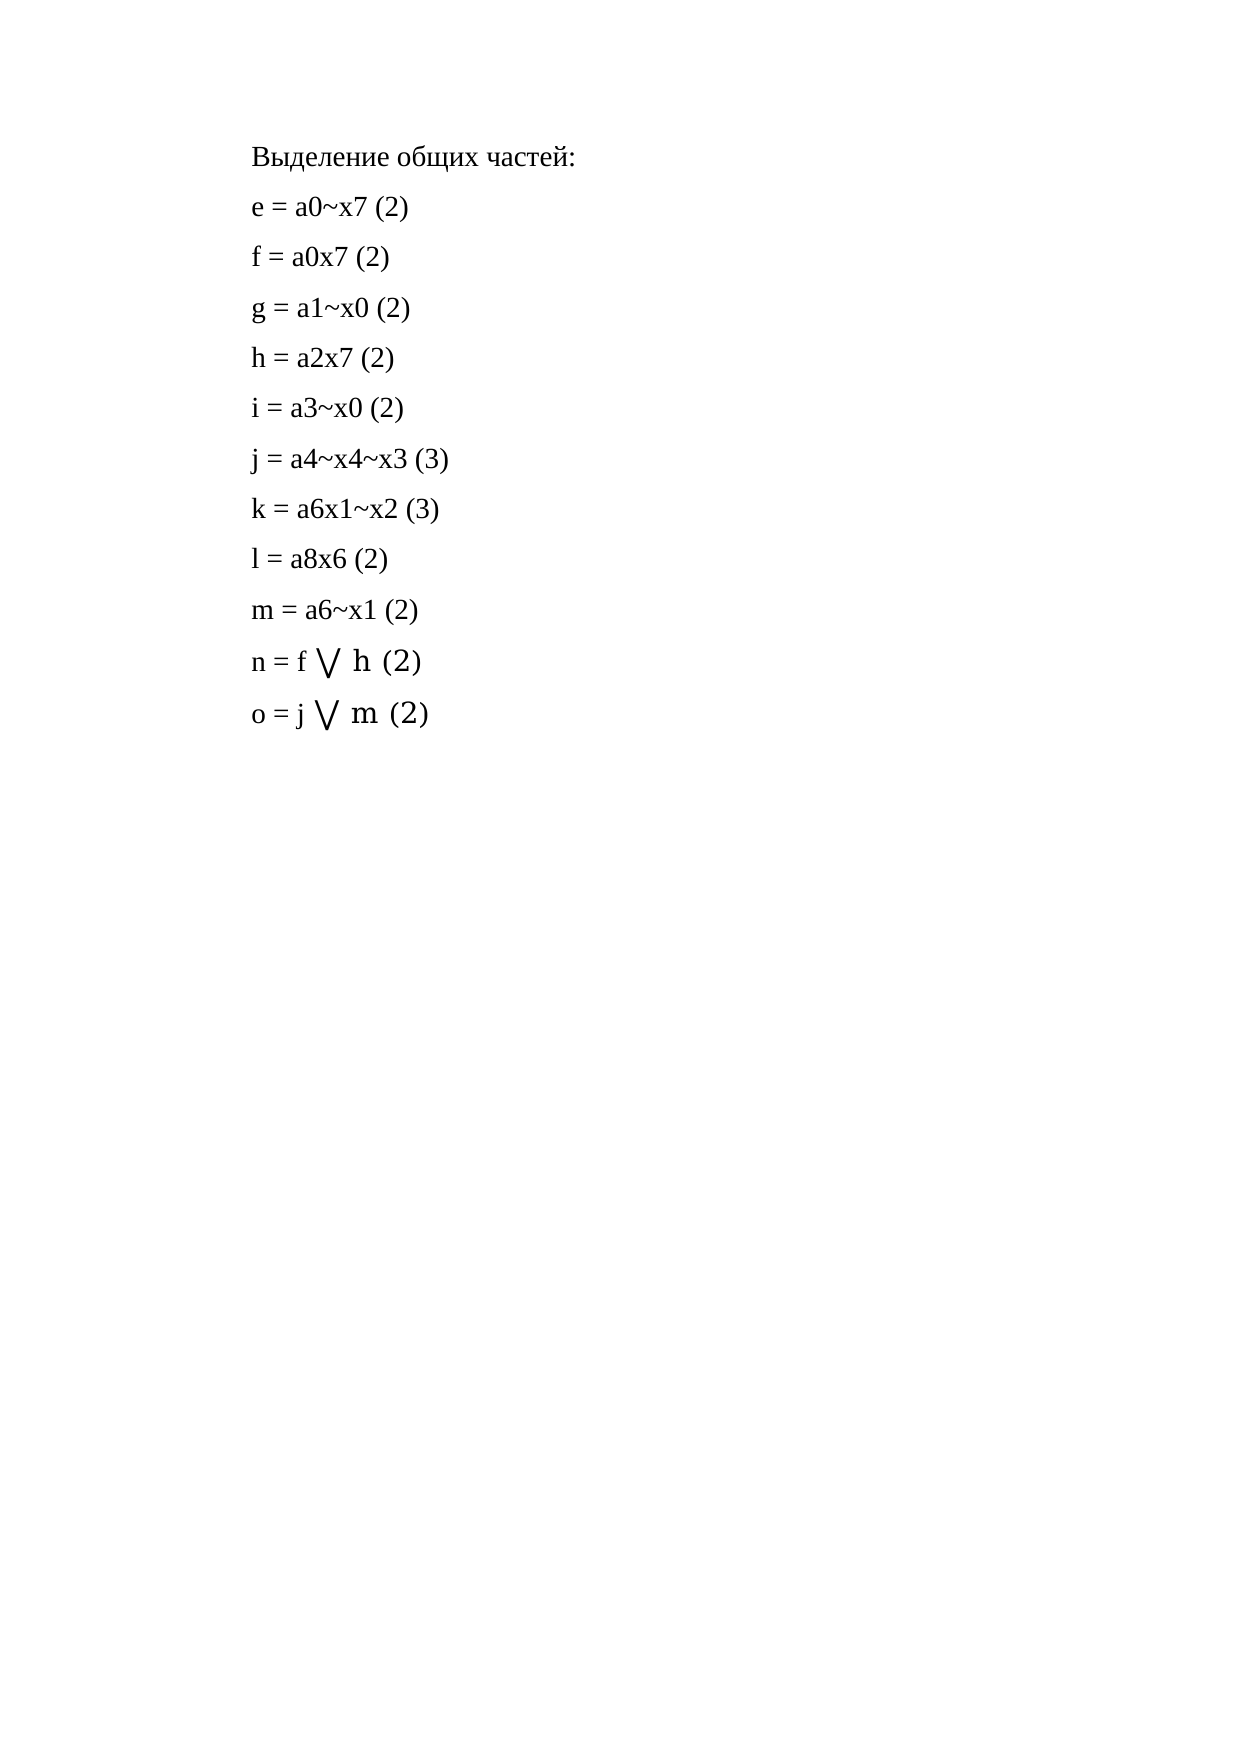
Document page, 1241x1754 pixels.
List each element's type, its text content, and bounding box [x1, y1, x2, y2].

text n = f ⋁ h (2) [177, 642, 627, 677]
text h = a2x7 (2) [177, 340, 627, 374]
text l = a8x6 (2) [177, 541, 627, 575]
text j = a4~x4~x3 (3) [177, 441, 627, 474]
text f = a0x7 (2) [177, 239, 627, 273]
text k = a6x1~x2 (3) [177, 491, 627, 525]
text Выделение общих частей: [177, 139, 1152, 172]
text g = a1~x0 (2) [177, 290, 627, 323]
text m = a6~x1 (2) [177, 592, 627, 625]
text e = a0~x7 (2) [177, 189, 627, 223]
text o = j ⋁ m (2) [177, 695, 627, 730]
text i = a3~x0 (2) [177, 391, 627, 424]
